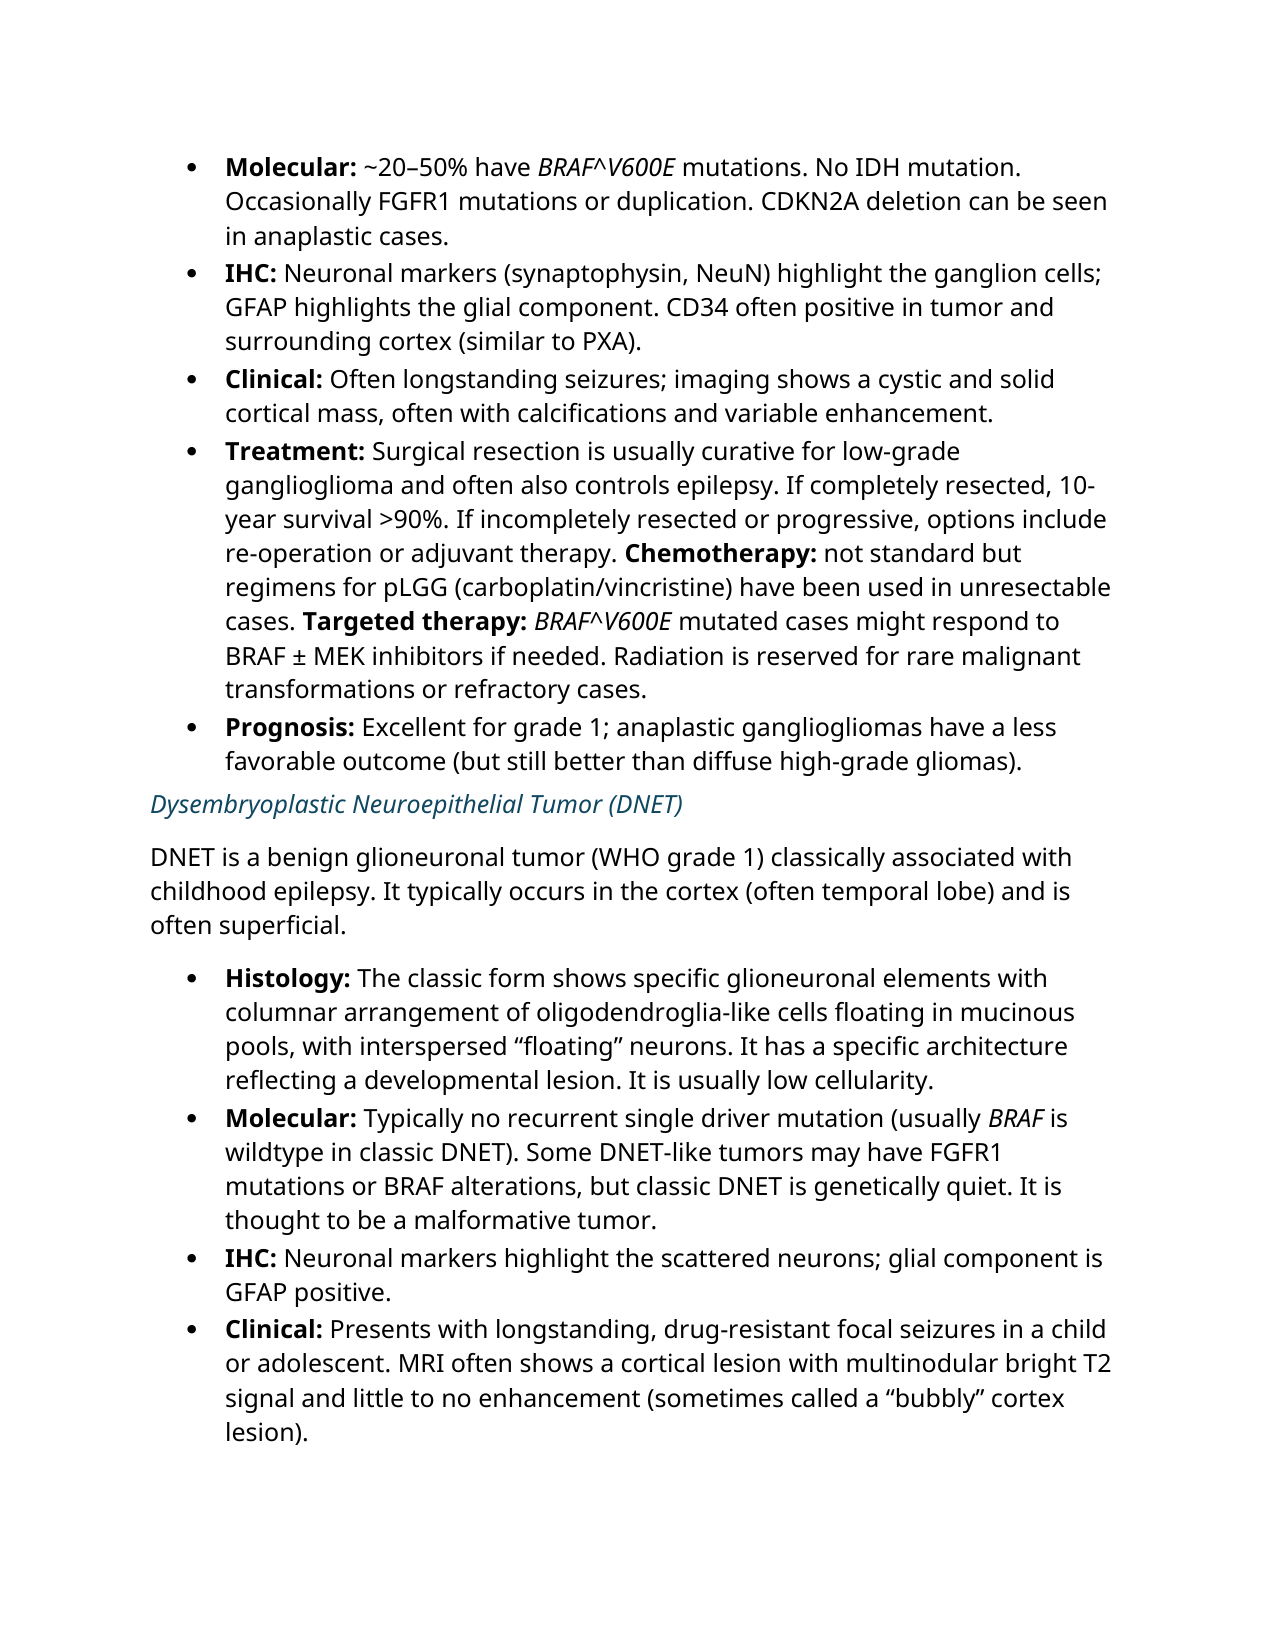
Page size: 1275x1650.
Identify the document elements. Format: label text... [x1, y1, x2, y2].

list IHC: Neuronal markers (synaptophysin, NeuN) highlight the ganglion cells; GFAP highlights the glial component. CD34 often positive in tumor and surrounding cortex (similar to PXA). [187, 256, 1125, 358]
list Molecular: Typically no recurrent single driver mutation (usually BRAF is wildtype in classic DNET). Some DNET-like tumors may have FGFR1 mutations or BRAF alterations, but classic DNET is genetically quiet. It is thought to be a malformative tumor. [187, 1100, 1125, 1236]
text DNET is a benign glioneuronal tumor (WHO grade 1) classically associated with childhood epilepsy. It typically occurs in the cortex (often temporal lobe) and is often superficial. [150, 839, 1125, 941]
list Treatment: Surgical resection is usually curative for low-grade ganglioglioma and often also controls epilepsy. If completely resected, 10-year survival >90%. If incompletely resected or progressive, options include re-operation or adjuvant therapy. Chemotherapy: not standard but regimens for pLGG (carboplatin/vincristine) have been used in unresectable cases. Targeted therapy: BRAF^V600E mutated cases might respond to BRAF ± MEK inhibitors if needed. Radiation is reserved for rare malignant transformations or refractory cases. [187, 434, 1125, 706]
list Histology: The classic form shows specific glioneuronal elements with columnar arrangement of oligodendroglia-like cells floating in mucinous pools, with interspersed “floating” neurons. It has a specific architecture reflecting a developmental lesion. It is usually low cellularity. [187, 960, 1125, 1096]
list Clinical: Often longstanding seizures; imaging shows a cystic and solid cortical mass, often with calcifications and variable enhancement. [187, 362, 1125, 430]
list Prognosis: Excellent for grade 1; anaplastic gangliogliomas have a less favorable outcome (but still better than diffuse high-grade gliomas). [187, 710, 1125, 778]
list Molecular: ~20–50% have BRAF^V600E mutations. No IDH mutation. Occasionally FGFR1 mutations or duplication. CDKN2A deletion can be seen in anaplastic cases. [187, 150, 1125, 252]
list Clinical: Presents with longstanding, drug-resistant focal seizures in a child or adolescent. MRI often shows a cortical lesion with multinodular bright T2 signal and little to no enhancement (sometimes called a “bubbly” cortex lesion). [187, 1312, 1125, 1448]
list IHC: Neuronal markers highlight the scattered neurons; glial component is GFAP positive. [187, 1240, 1125, 1308]
subtitle Dysembryoplastic Neuroepithelial Tumor (DNET) [150, 786, 1125, 821]
